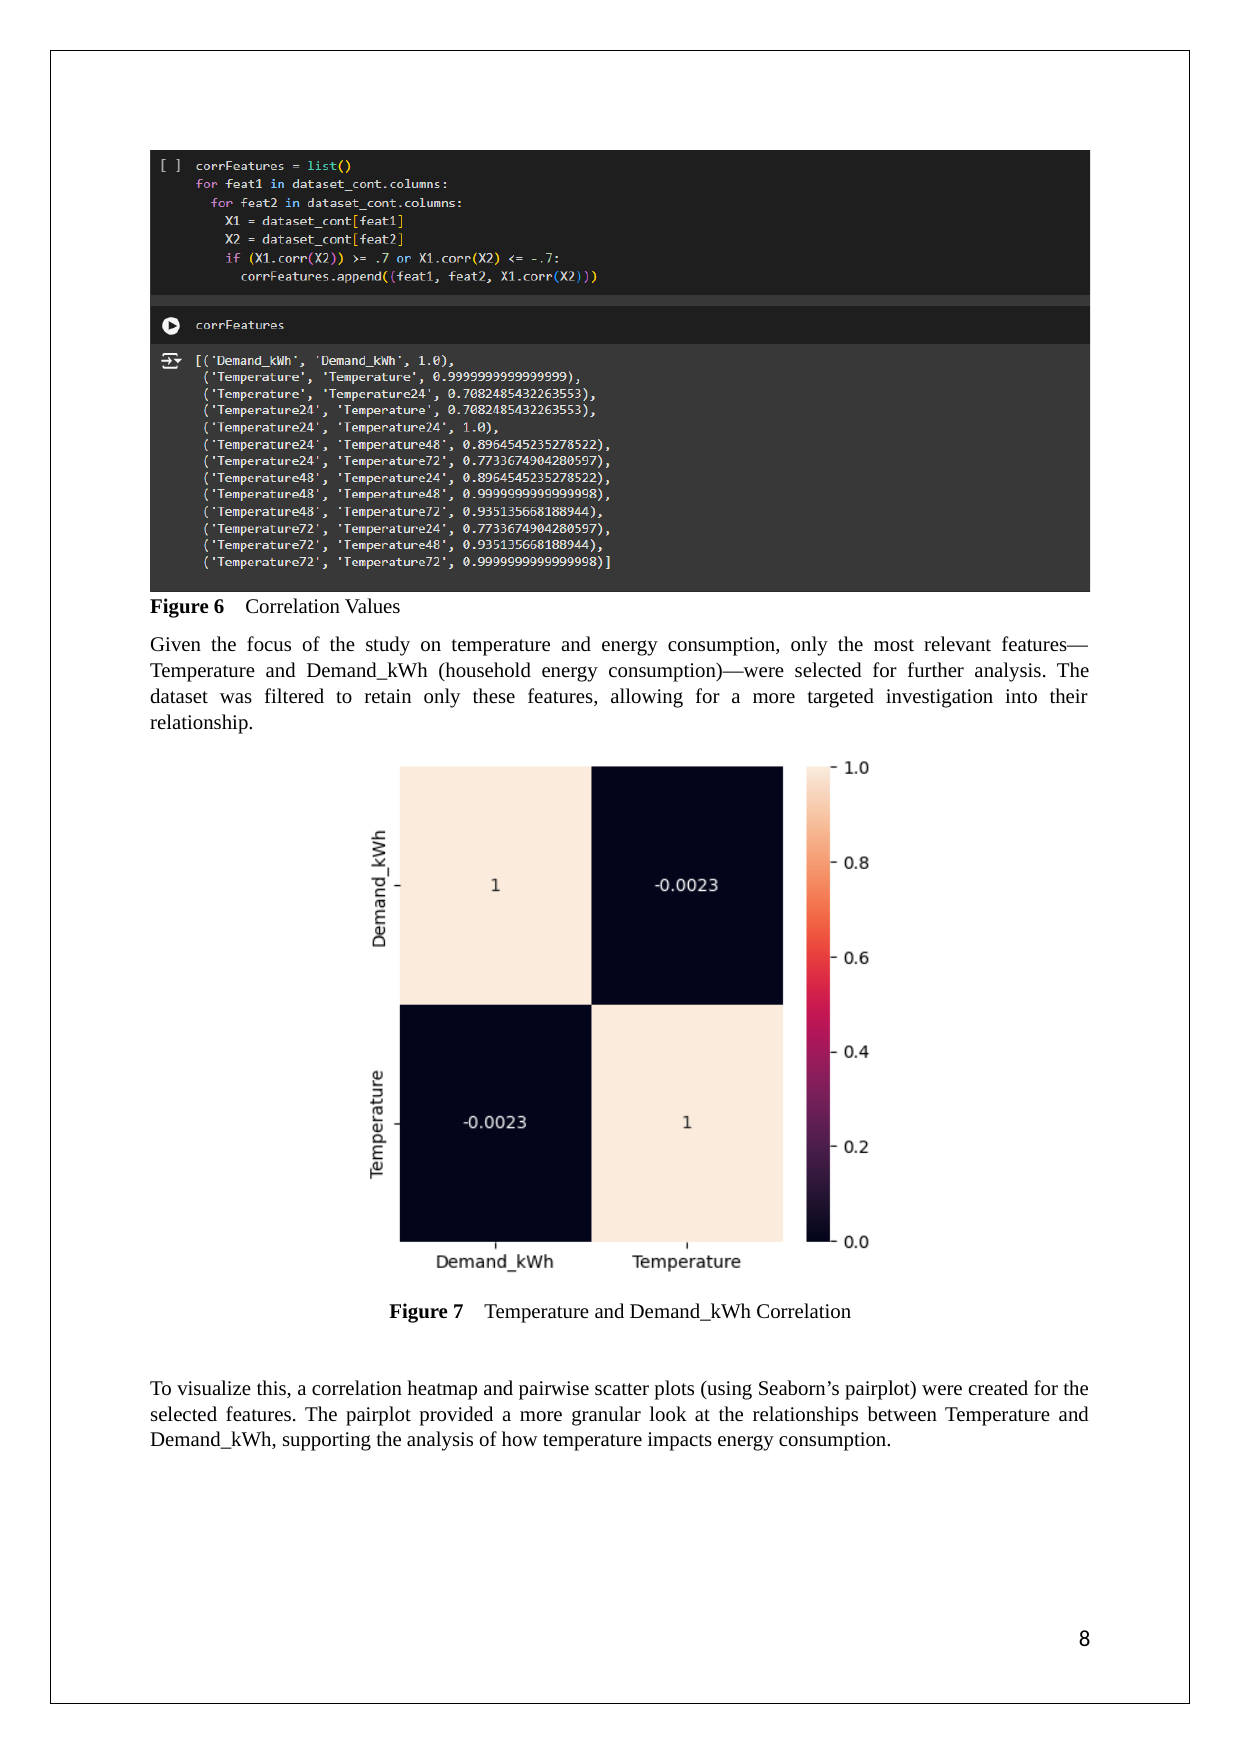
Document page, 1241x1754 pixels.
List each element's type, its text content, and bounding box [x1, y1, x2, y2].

text Figure 7 Temperature and Demand_kWh Correlation [150, 1299, 1090, 1323]
text Given the focus of the study on temperature and energy consumption, only the most relevant features—Temperature and Demand_kWh (household energy consumption)—were selected for further analysis. The dataset was filtered to retain only these features, allowing for a more targeted investigation into their relationship. [150, 632, 1090, 734]
picture [358, 748, 882, 1284]
text To visualize this, a correlation heatmap and pairwise scatter plots (using Seaborn’s pairplot) were created for the selected features. The pairplot provided a more granular look at the relationships between Temperature and Demand_kWh, supporting the analysis of how temperature impacts energy consumption. [150, 1376, 1090, 1451]
picture [150, 150, 1091, 592]
text Figure 6 Correlation Values [150, 592, 1090, 618]
